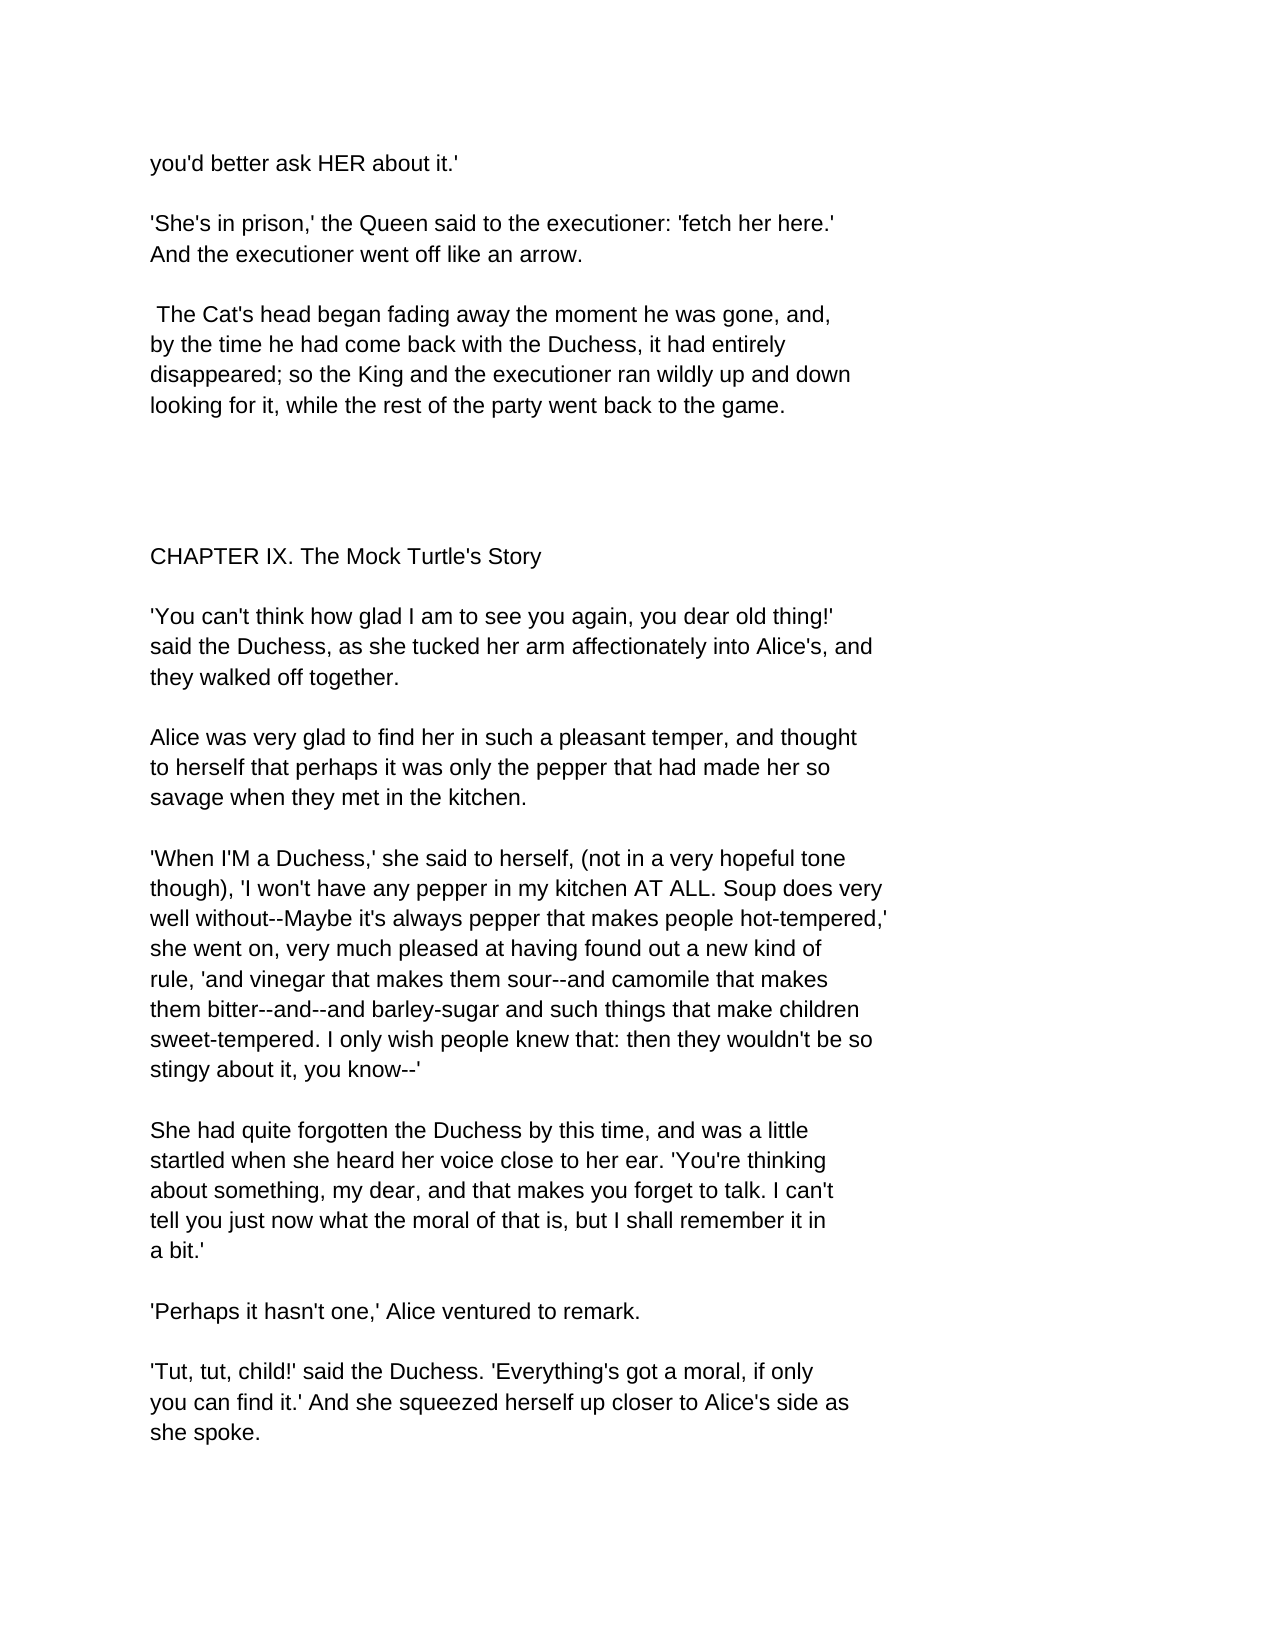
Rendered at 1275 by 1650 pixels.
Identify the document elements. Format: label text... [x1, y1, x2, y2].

text And the executioner went off like an arrow. [150, 241, 1125, 267]
text she spoke. [150, 1419, 1125, 1445]
text by the time he had come back with the Duchess, it had entirely [150, 331, 1125, 358]
text The Cat's head began fading away the moment he was gone, and, [150, 301, 1125, 327]
text them bitter--and--and barley-sugar and such things that make children [150, 996, 1125, 1022]
text Alice was very glad to find her in such a pleasant temper, and thought [150, 724, 1125, 750]
text looking for it, while the rest of the party went back to the game. [150, 392, 1125, 418]
text disappeared; so the King and the executioner ran wildly up and down [150, 361, 1125, 388]
text 'Tut, tut, child!' said the Duchess. 'Everything's got a moral, if only [150, 1358, 1125, 1385]
text she went on, very much pleased at having found out a new kind of [150, 935, 1125, 962]
text sweet-tempered. I only wish people knew that: then they wouldn't be so [150, 1026, 1125, 1052]
text about something, my dear, and that makes you forget to talk. I can't [150, 1177, 1125, 1203]
text a bit.' [150, 1237, 1125, 1264]
text tell you just now what the moral of that is, but I shall remember it in [150, 1207, 1125, 1234]
text 'When I'M a Duchess,' she said to herself, (not in a very hopeful tone [150, 845, 1125, 871]
text 'She's in prison,' the Queen said to the executioner: 'fetch her here.' [150, 210, 1125, 237]
text 'You can't think how glad I am to see you again, you dear old thing!' [150, 603, 1125, 629]
text they walked off together. [150, 663, 1125, 690]
text She had quite forgotten the Duchess by this time, and was a little [150, 1117, 1125, 1143]
text well without--Maybe it's always pepper that makes people hot-tempered,' [150, 905, 1125, 932]
text to herself that perhaps it was only the pepper that had made her so [150, 754, 1125, 781]
text though), 'I won't have any pepper in my kitchen AT ALL. Soup does very [150, 875, 1125, 901]
text said the Duchess, as she tucked her arm affectionately into Alice's, and [150, 633, 1125, 660]
text rule, 'and vinegar that makes them sour--and camomile that makes [150, 966, 1125, 992]
text you'd better ask HER about it.' [150, 150, 1125, 176]
text startled when she heard her voice close to her ear. 'You're thinking [150, 1147, 1125, 1173]
text savage when they met in the kitchen. [150, 784, 1125, 811]
text stingy about it, you know--' [150, 1056, 1125, 1083]
text CHAPTER IX. The Mock Turtle's Story [150, 543, 1125, 569]
text 'Perhaps it hasn't one,' Alice ventured to remark. [150, 1298, 1125, 1324]
text you can find it.' And she squeezed herself up closer to Alice's side as [150, 1388, 1125, 1415]
